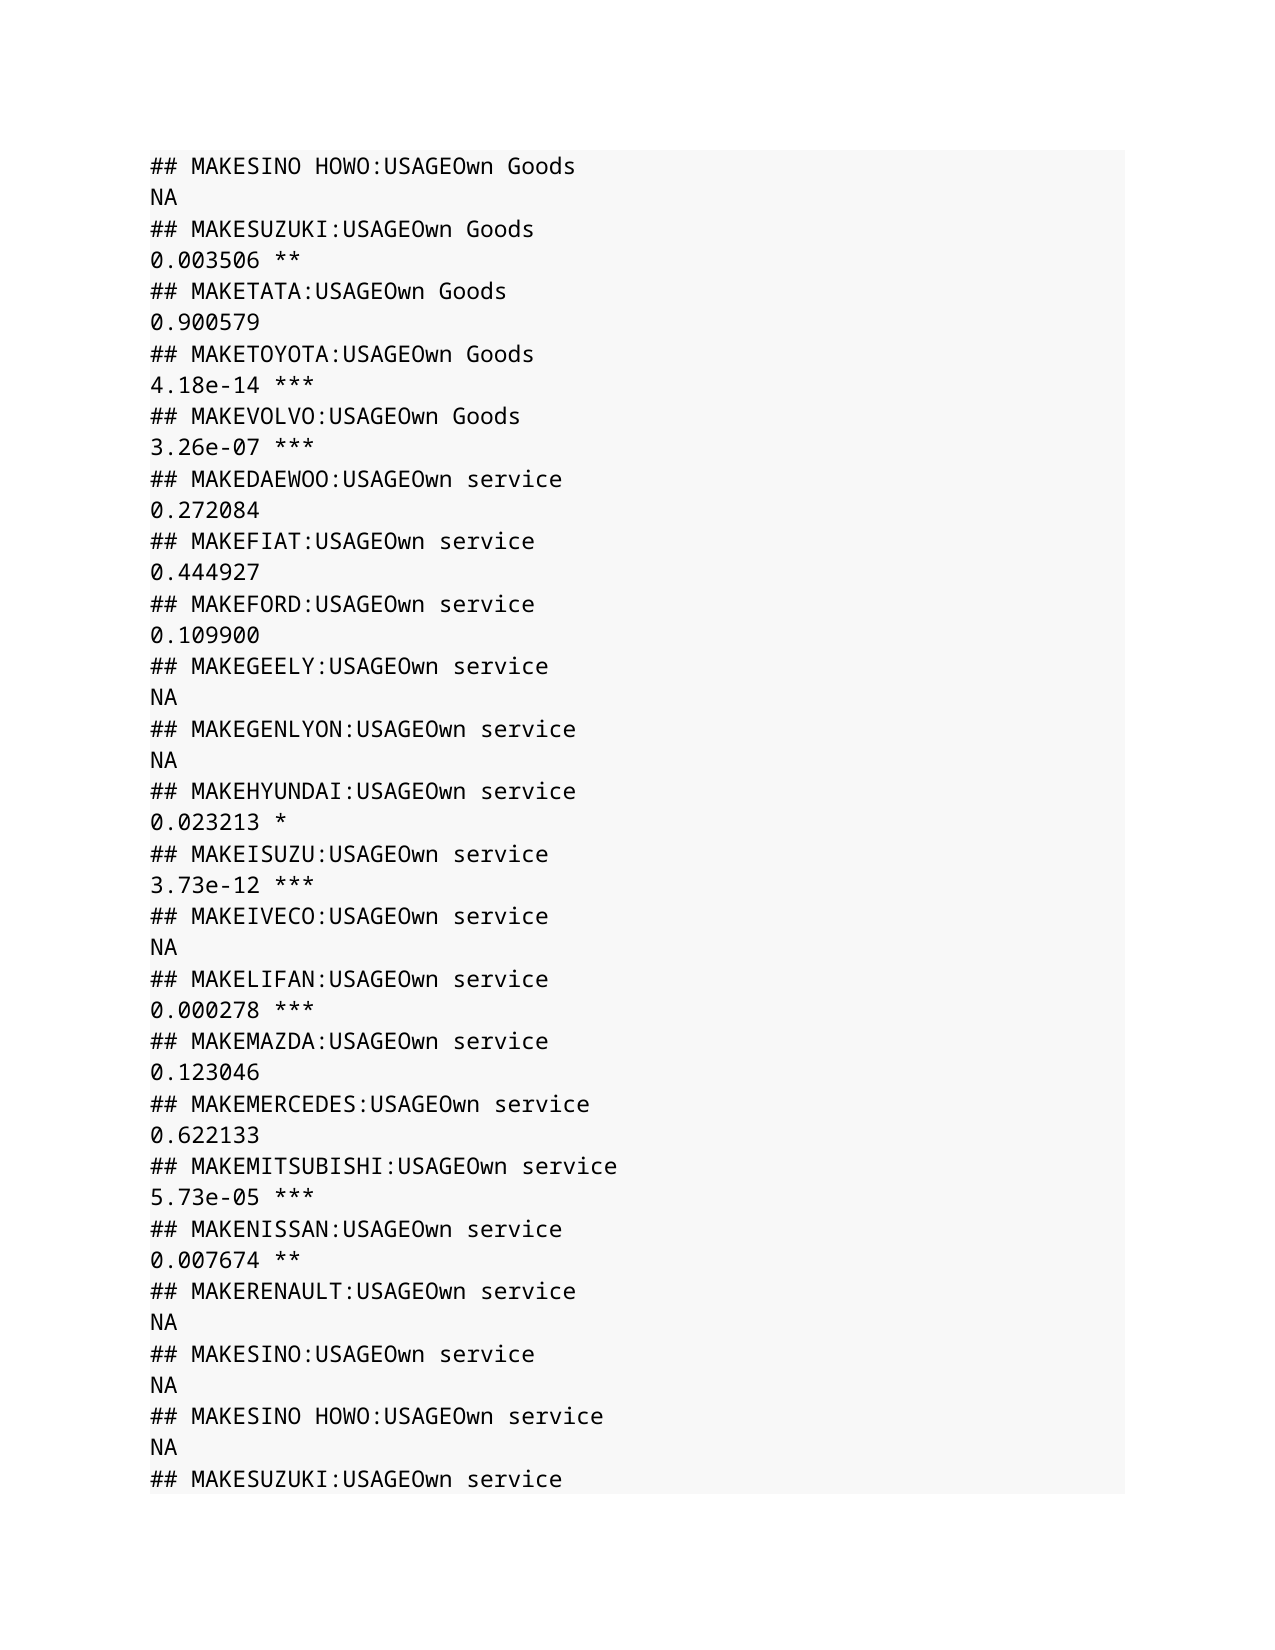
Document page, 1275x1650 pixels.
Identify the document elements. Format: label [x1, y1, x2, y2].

text [150, 150, 1125, 1494]
